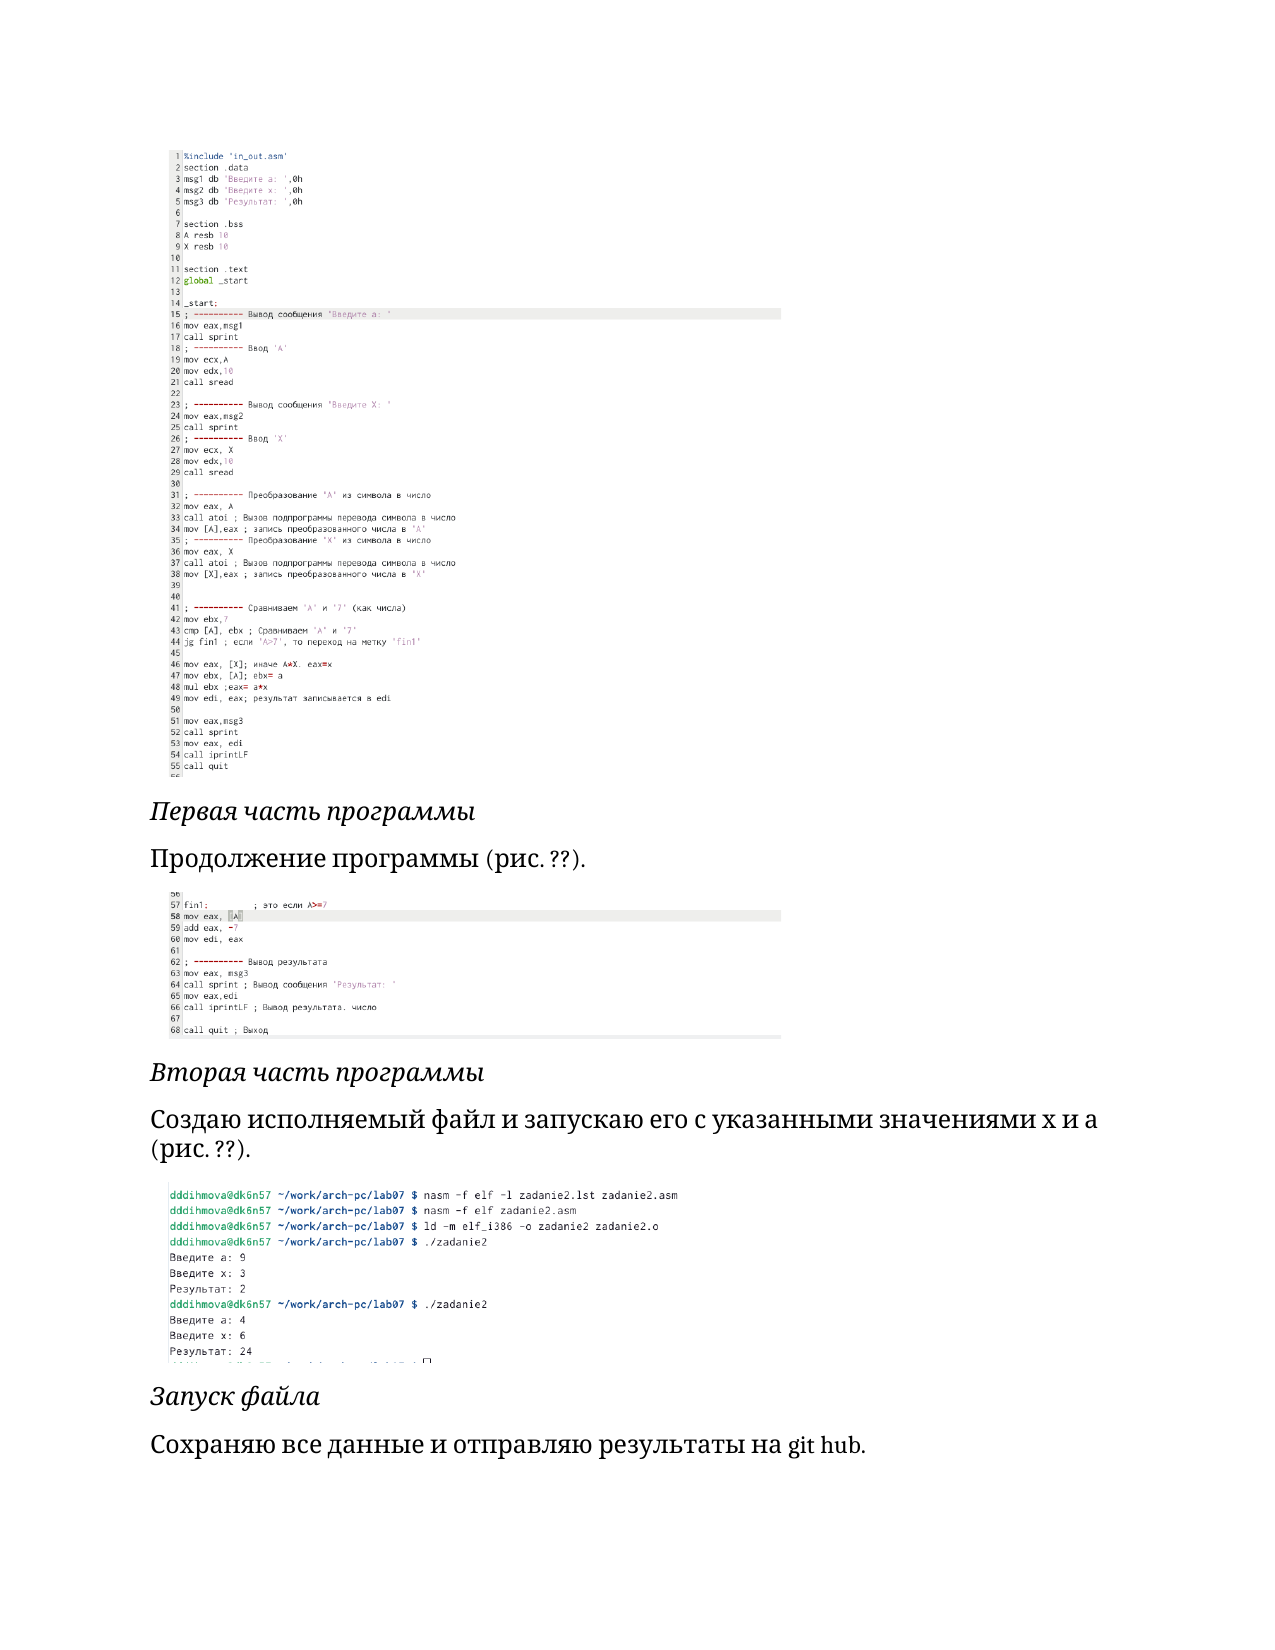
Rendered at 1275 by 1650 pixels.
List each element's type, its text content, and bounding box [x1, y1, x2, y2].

text Сохраняю все данные и отправляю результаты на git hub. [150, 1431, 1125, 1459]
text Запуск файла [150, 1383, 1125, 1412]
picture [168, 892, 782, 1039]
text Вторая часть программы [150, 1059, 1125, 1088]
picture [168, 1182, 782, 1363]
text Первая часть программы [150, 797, 1125, 826]
text Создаю исполняемый файл и запускаю его с указанными значениями х и а (рис. ??). [150, 1106, 1125, 1164]
text Продолжение программы (рис. ??). [150, 845, 1125, 874]
picture [168, 150, 782, 777]
